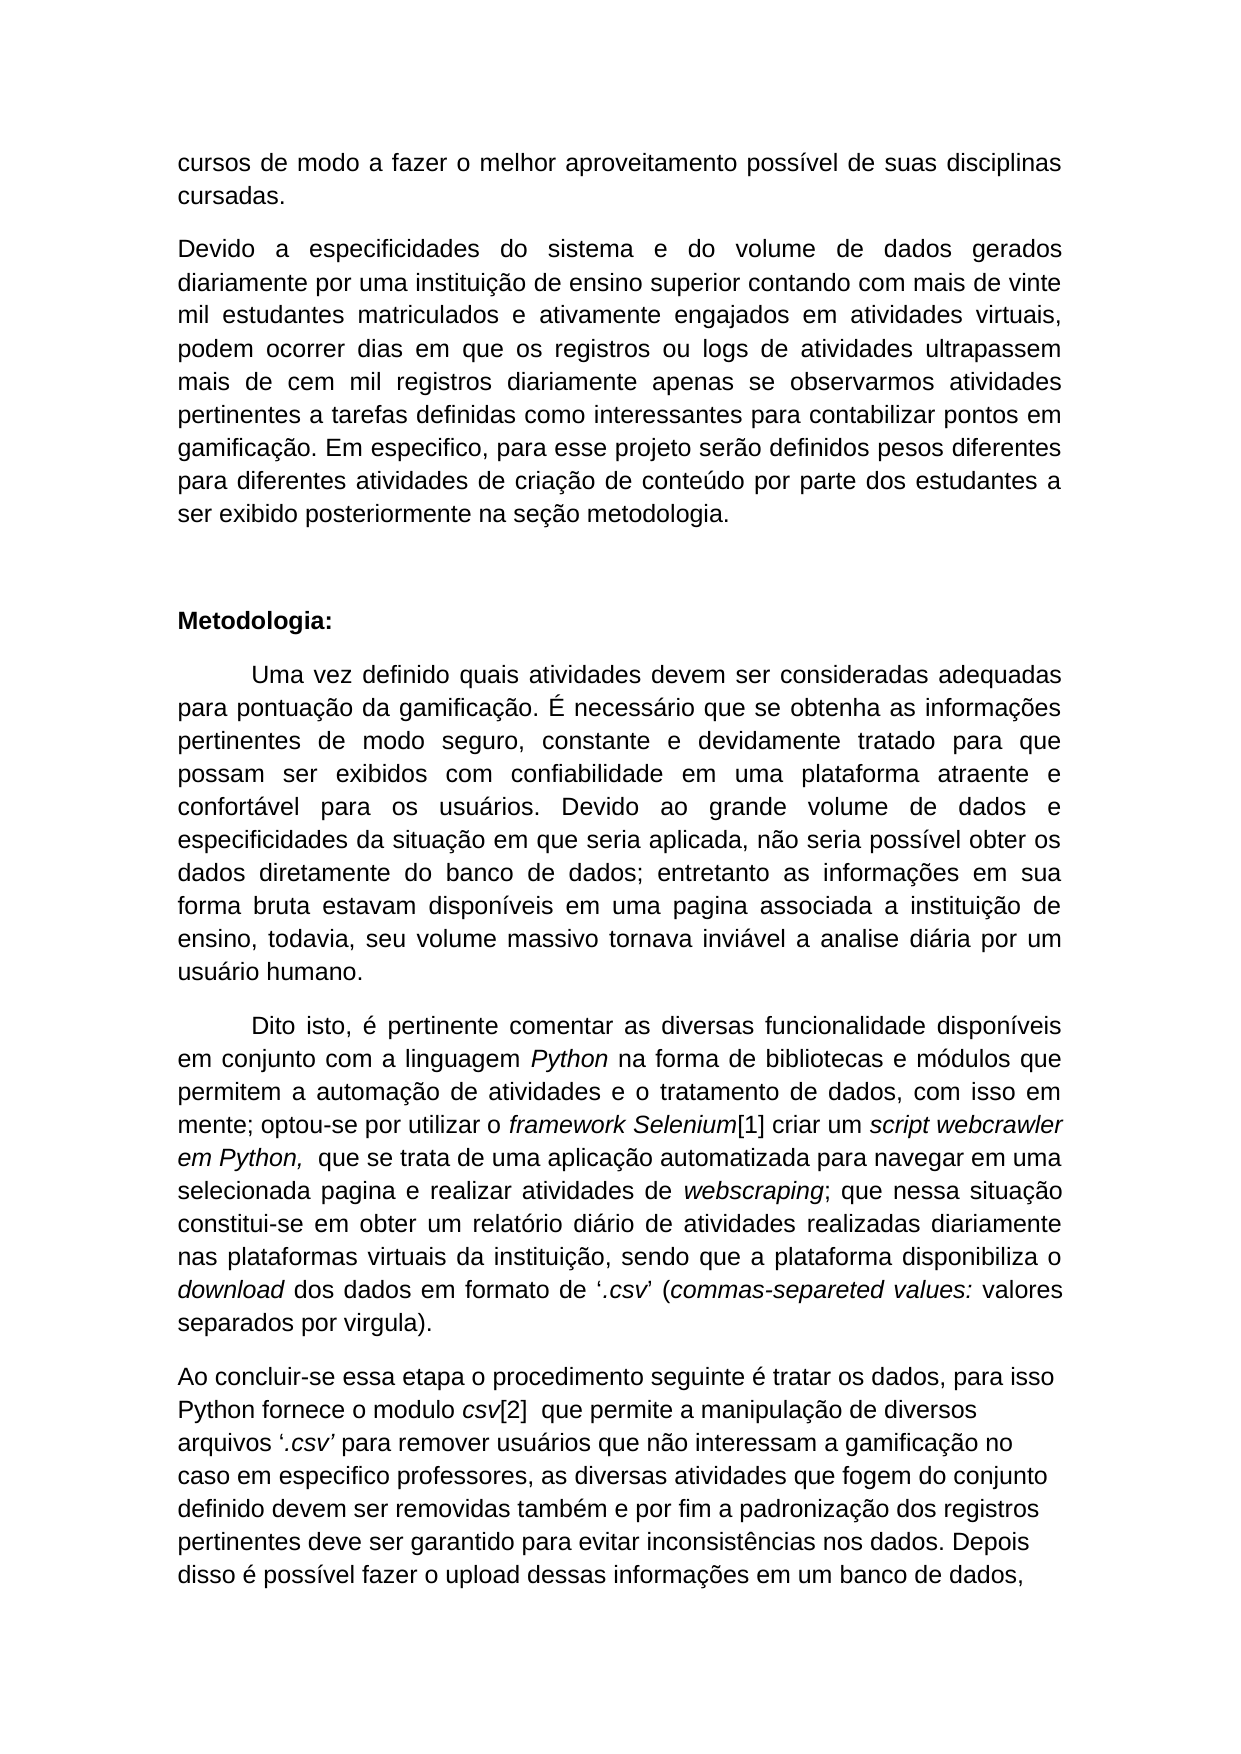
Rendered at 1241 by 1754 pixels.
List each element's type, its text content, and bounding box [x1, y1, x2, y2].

text Dito isto, é pertinente comentar as diversas funcionalidade disponíveis em conjunto com a linguagem Python na forma de bibliotecas e módulos que permitem a automação de atividades e o tratamento de dados, com isso em mente; optou-se por utilizar o framework Selenium[1] criar um script webcrawler em Python, que se trata de uma aplicação automatizada para navegar em uma selecionada pagina e realizar atividades de webscraping; que nessa situação constitui-se em obter um relatório diário de atividades realizadas diariamente nas plataformas virtuais da instituição, sendo que a plataforma disponibiliza o download dos dados em formato de ‘.csv’ (commas-separeted values: valores separados por virgula). [177, 1011, 1063, 1337]
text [177, 148, 1063, 209]
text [177, 1362, 1063, 1589]
text Uma vez definido quais atividades devem ser consideradas adequadas para pontuação da gamificação. É necessário que se obtenha as informações pertinentes de modo seguro, constante e devidamente tratado para que possam ser exibidos com confiabilidade em uma plataforma atraente e confortável para os usuários. Devido ao grande volume de dados e especificidades da situação em que seria aplicada, não seria possível obter os dados diretamente do banco de dados; entretanto as informações em sua forma bruta estavam disponíveis em uma pagina associada a instituição de ensino, todavia, seu volume massivo tornava inviável a analise diária por um usuário humano. [177, 660, 1063, 986]
text Metodologia: [177, 606, 1063, 635]
text Devido a especificidades do sistema e do volume de dados gerados diariamente por uma instituição de ensino superior contando com mais de vinte mil estudantes matriculados e ativamente engajados em atividades virtuais, podem ocorrer dias em que os registros ou logs de atividades ultrapassem mais de cem mil registros diariamente apenas se observarmos atividades pertinentes a tarefas definidas como interessantes para contabilizar pontos em gamificação. Em especifico, para esse projeto serão definidos pesos diferentes para diferentes atividades de criação de conteúdo por parte dos estudantes a ser exibido posteriormente na seção metodologia. [177, 234, 1063, 527]
